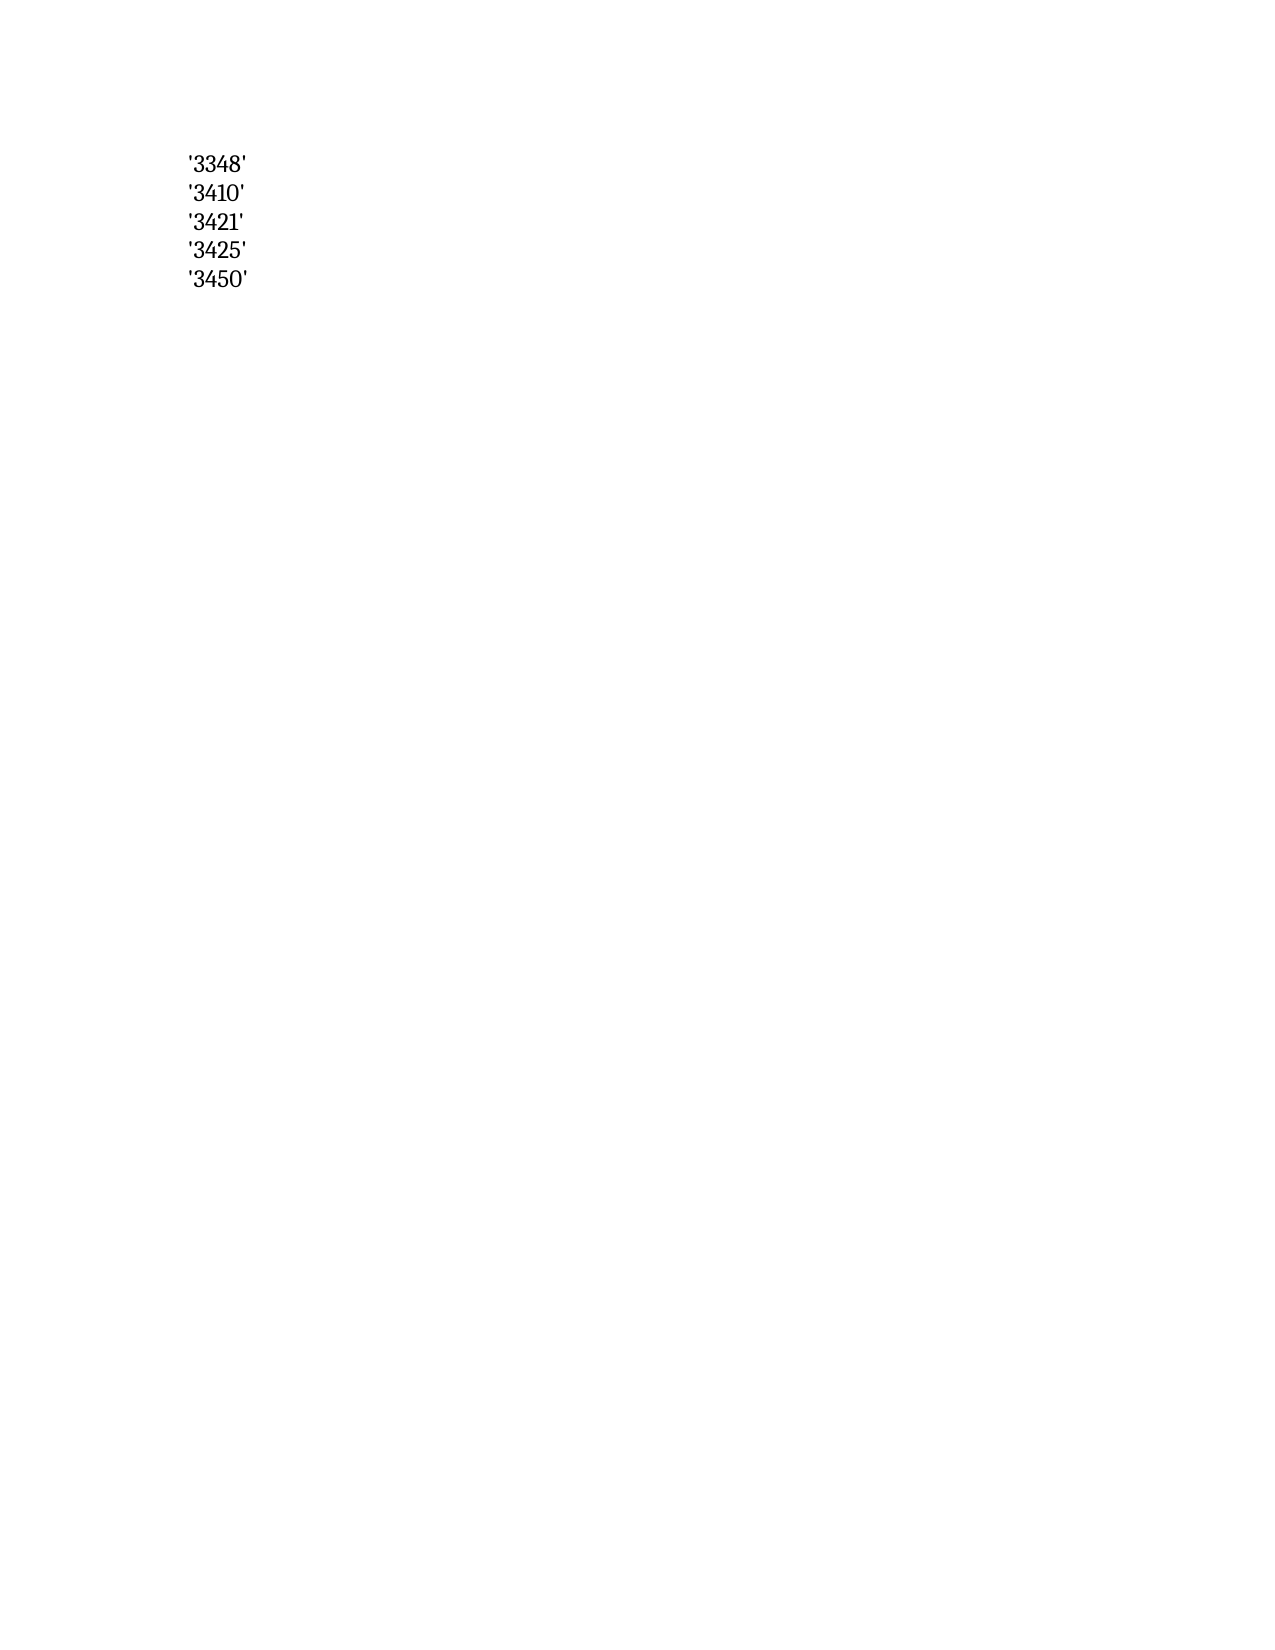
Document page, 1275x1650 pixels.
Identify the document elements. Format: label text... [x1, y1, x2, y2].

text '3348' [187, 150, 1087, 179]
text '3425' [187, 236, 1087, 265]
text '3421' [187, 207, 1087, 236]
text '3410' [187, 179, 1087, 207]
text '3450' [187, 265, 1087, 294]
